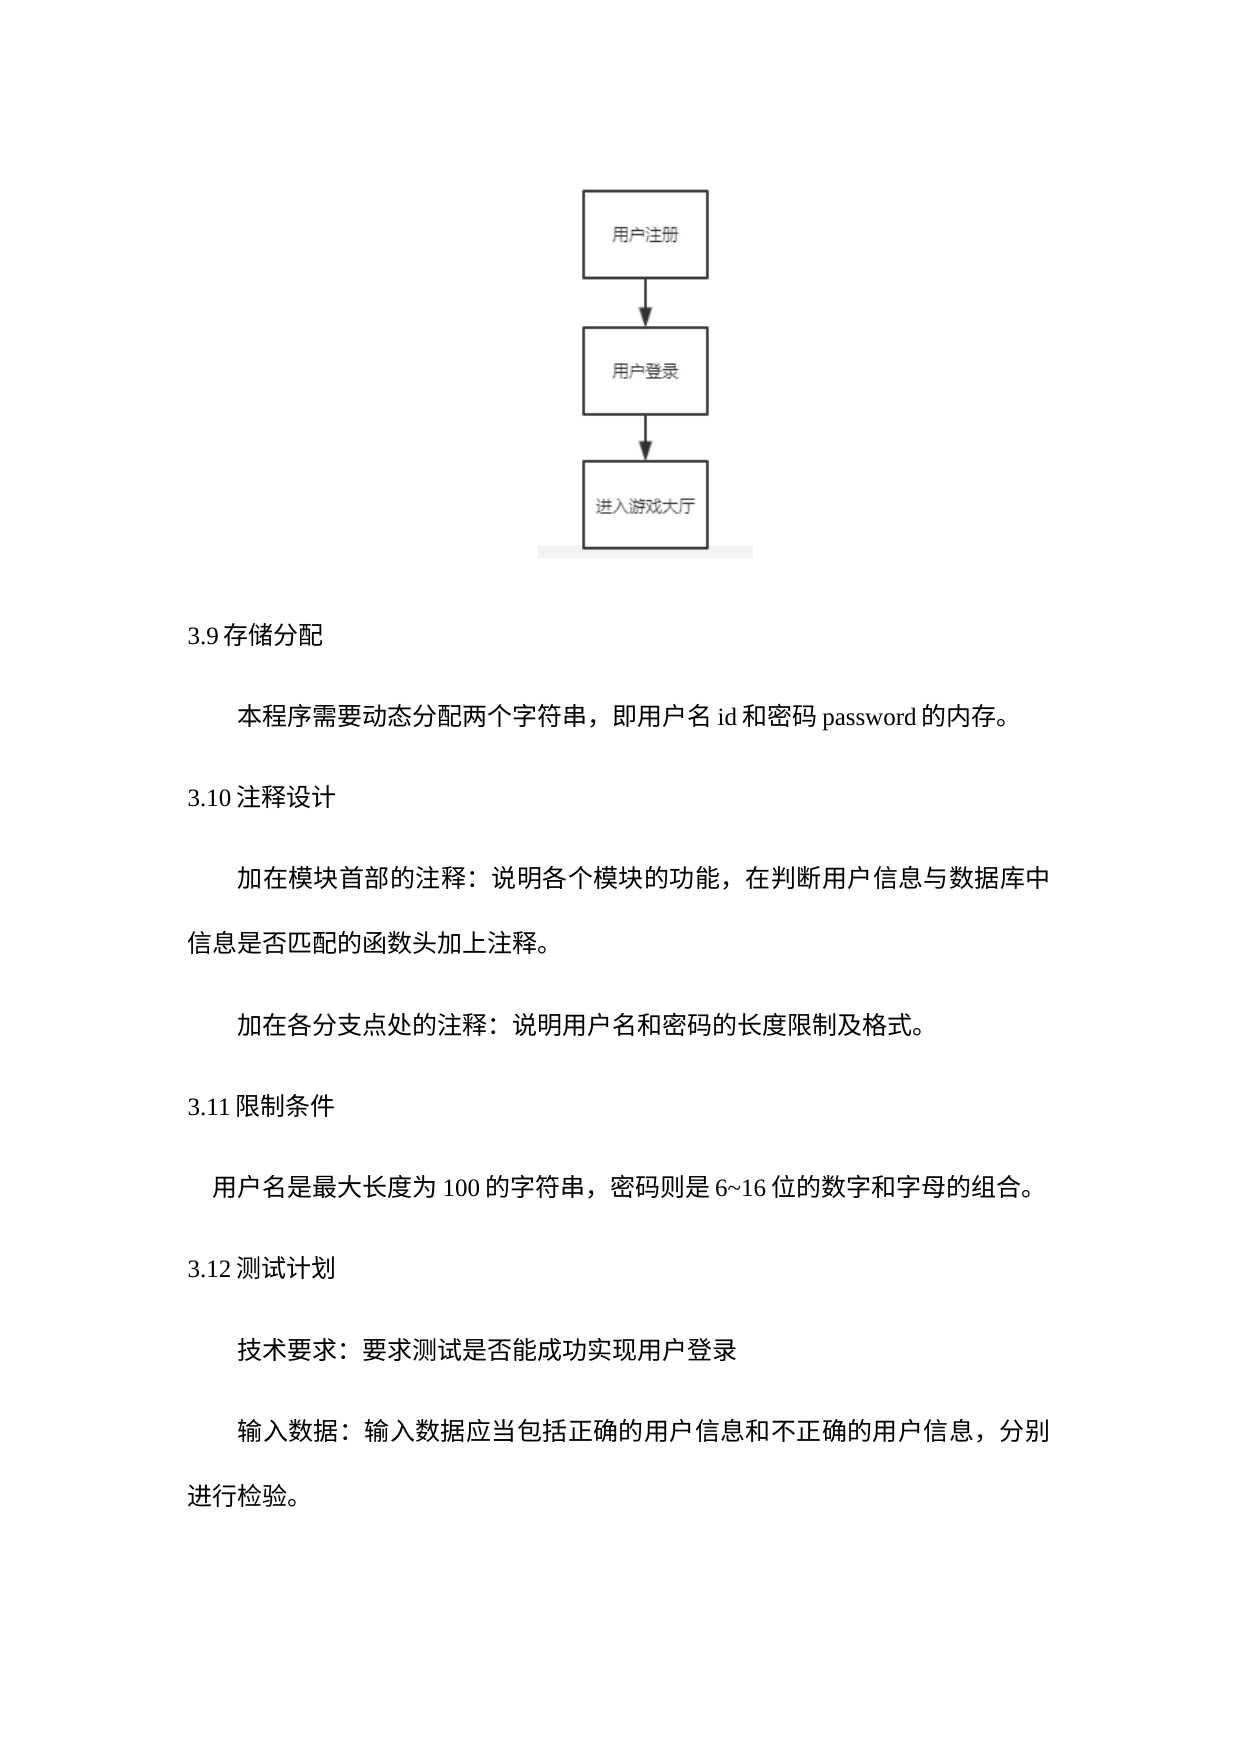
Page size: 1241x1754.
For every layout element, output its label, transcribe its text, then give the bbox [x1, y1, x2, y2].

text 加在模块首部的注释：说明各个模块的功能，在判断用户信息与数据库中信息是否匹配的函数头加上注释。 [187, 844, 1053, 974]
text 用户名是最大长度为100的字符串，密码则是6~16位的数字和字母的组合。 [187, 1153, 1053, 1218]
text 3.11限制条件 [187, 1072, 1053, 1137]
text 3.10注释设计 [187, 763, 1053, 828]
text 3.12测试计划 [187, 1234, 1053, 1299]
text 本程序需要动态分配两个字符串，即用户名id和密码password的内存。 [187, 682, 1053, 747]
text 3.9存储分配 [187, 601, 1053, 666]
text 加在各分支点处的注释：说明用户名和密码的长度限制及格式。 [187, 991, 1053, 1056]
text 技术要求：要求测试是否能成功实现用户登录 [187, 1316, 1053, 1381]
text 输入数据：输入数据应当包括正确的用户信息和不正确的用户信息，分别进行检验。 [187, 1397, 1053, 1527]
picture [537, 162, 753, 558]
